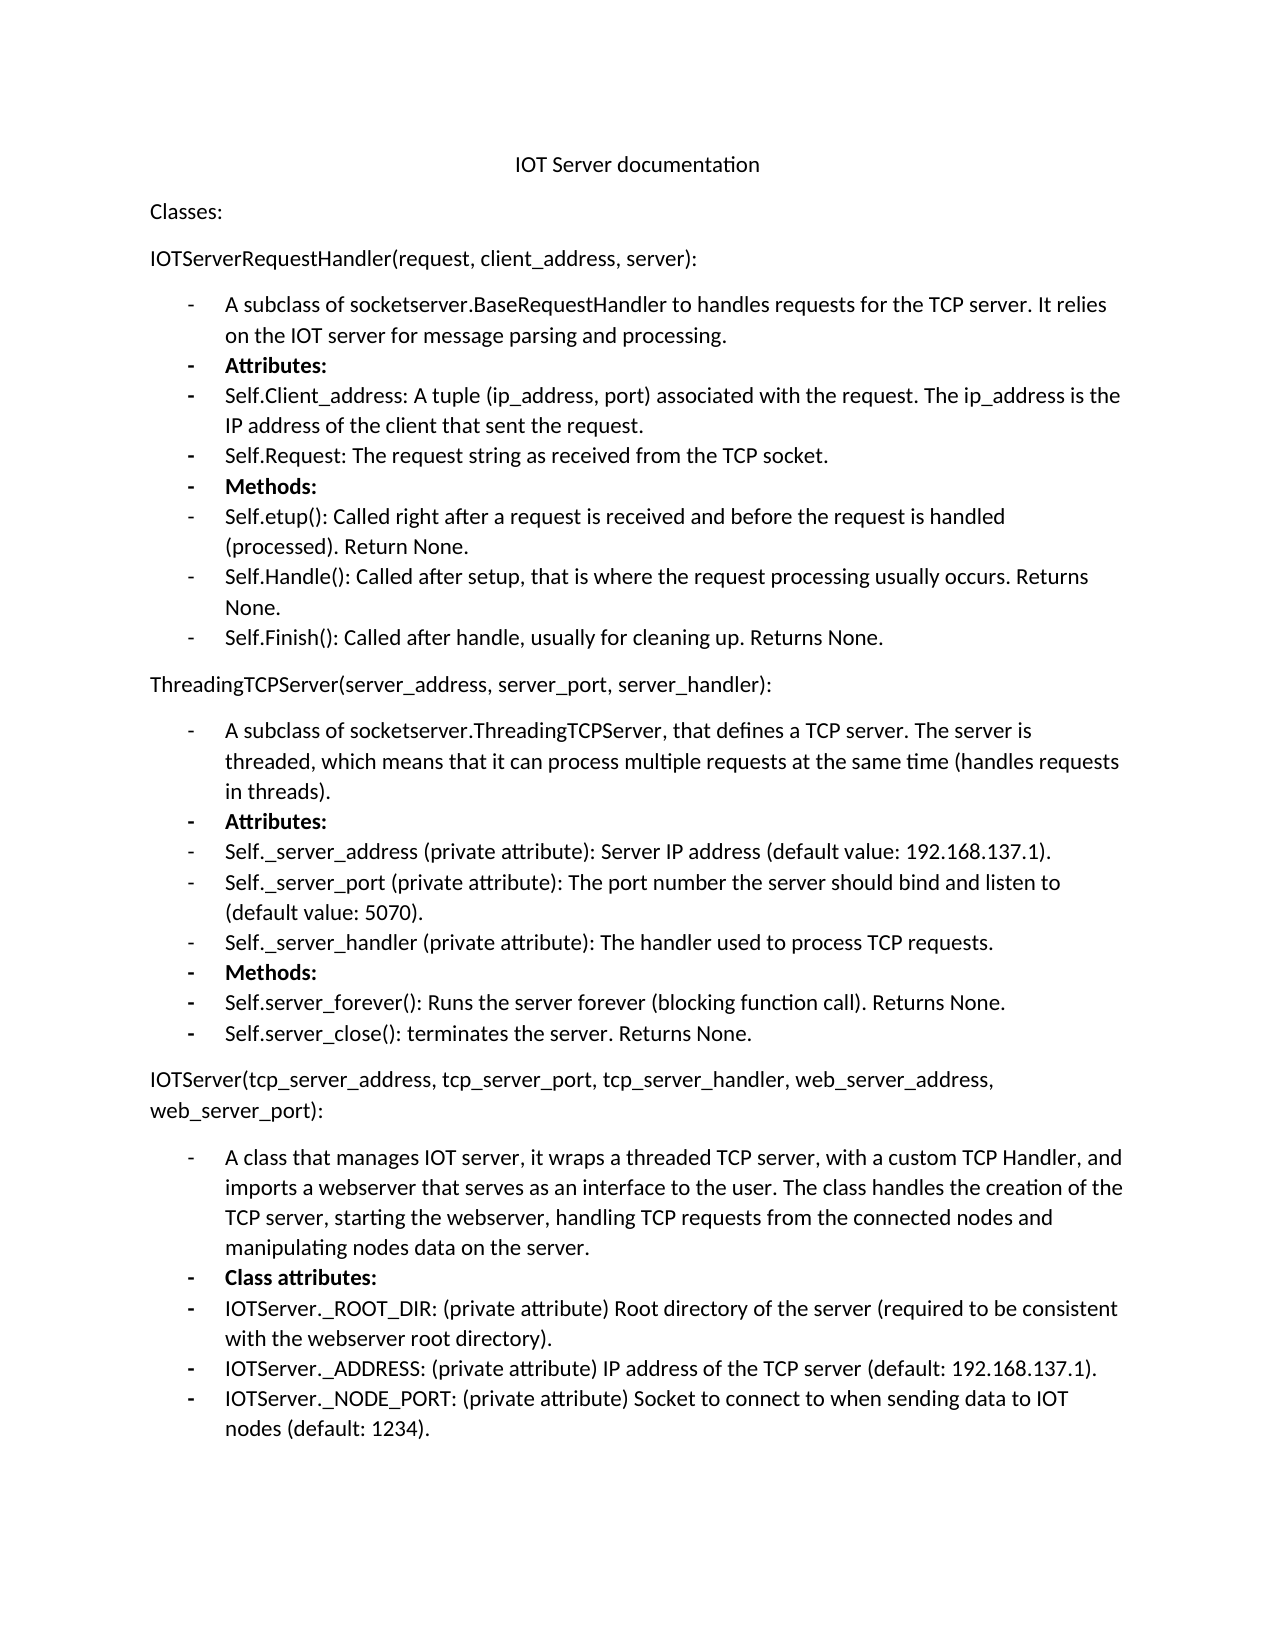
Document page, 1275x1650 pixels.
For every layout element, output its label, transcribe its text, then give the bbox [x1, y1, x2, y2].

text IOT Server documentation [150, 150, 1125, 178]
list Self.Handle(): Called after setup, that is where the request processing usually occurs. Returns None. [187, 562, 1125, 621]
list IOTServer._NODE_PORT: (private attribute) Socket to connect to when sending data to IOT nodes (default: 1234). [187, 1384, 1125, 1443]
list Self.Finish(): Called after handle, usually for cleaning up. Returns None. [187, 623, 1125, 651]
list Self.etup(): Called right after a request is received and before the request is handled (processed). Return None. [187, 502, 1125, 560]
list Self._server_handler (private attribute): The handler used to process TCP requests. [187, 928, 1125, 956]
text IOTServerRequestHandler(request, client_address, server): [150, 244, 1125, 272]
list Self.server_close(): terminates the server. Returns None. [187, 1019, 1125, 1047]
text Classes: [150, 197, 1125, 225]
list Self._server_port (private attribute): The port number the server should bind and listen to (default value: 5070). [187, 868, 1125, 926]
list A class that manages IOT server, it wraps a threaded TCP server, with a custom TCP Handler, and imports a webserver that serves as an interface to the user. The class handles the creation of the TCP server, starting the webserver, handling TCP requests from the connected nodes and manipulating nodes data on the server. [187, 1143, 1125, 1261]
list IOTServer._ADDRESS: (private attribute) IP address of the TCP server (default: 192.168.137.1). [187, 1354, 1125, 1382]
text ThreadingTCPServer(server_address, server_port, server_handler): [150, 670, 1125, 698]
list Self.Request: The request string as received from the TCP socket. [187, 442, 1125, 470]
list Attributes: [187, 351, 1125, 379]
list IOTServer._ROOT_DIR: (private attribute) Root directory of the server (required to be consistent with the webserver root directory). [187, 1294, 1125, 1352]
list Self.server_forever(): Runs the server forever (blocking function call). Returns None. [187, 988, 1125, 1017]
list Methods: [187, 958, 1125, 986]
list A subclass of socketserver.BaseRequestHandler to handles requests for the TCP server. It relies on the IOT server for message parsing and processing. [187, 291, 1125, 349]
list Self.Client_address: A tuple (ip_address, port) associated with the request. The ip_address is the IP address of the client that sent the request. [187, 381, 1125, 439]
list Self._server_address (private attribute): Server IP address (default value: 192.168.137.1). [187, 837, 1125, 866]
list Class attributes: [187, 1263, 1125, 1292]
text IOTServer(tcp_server_address, tcp_server_port, tcp_server_handler, web_server_address, web_server_port): [150, 1066, 1125, 1124]
list A subclass of socketserver.ThreadingTCPServer, that defines a TCP server. The server is threaded, which means that it can process multiple requests at the same time (handles requests in threads). [187, 717, 1125, 805]
list Attributes: [187, 807, 1125, 835]
list Methods: [187, 472, 1125, 500]
